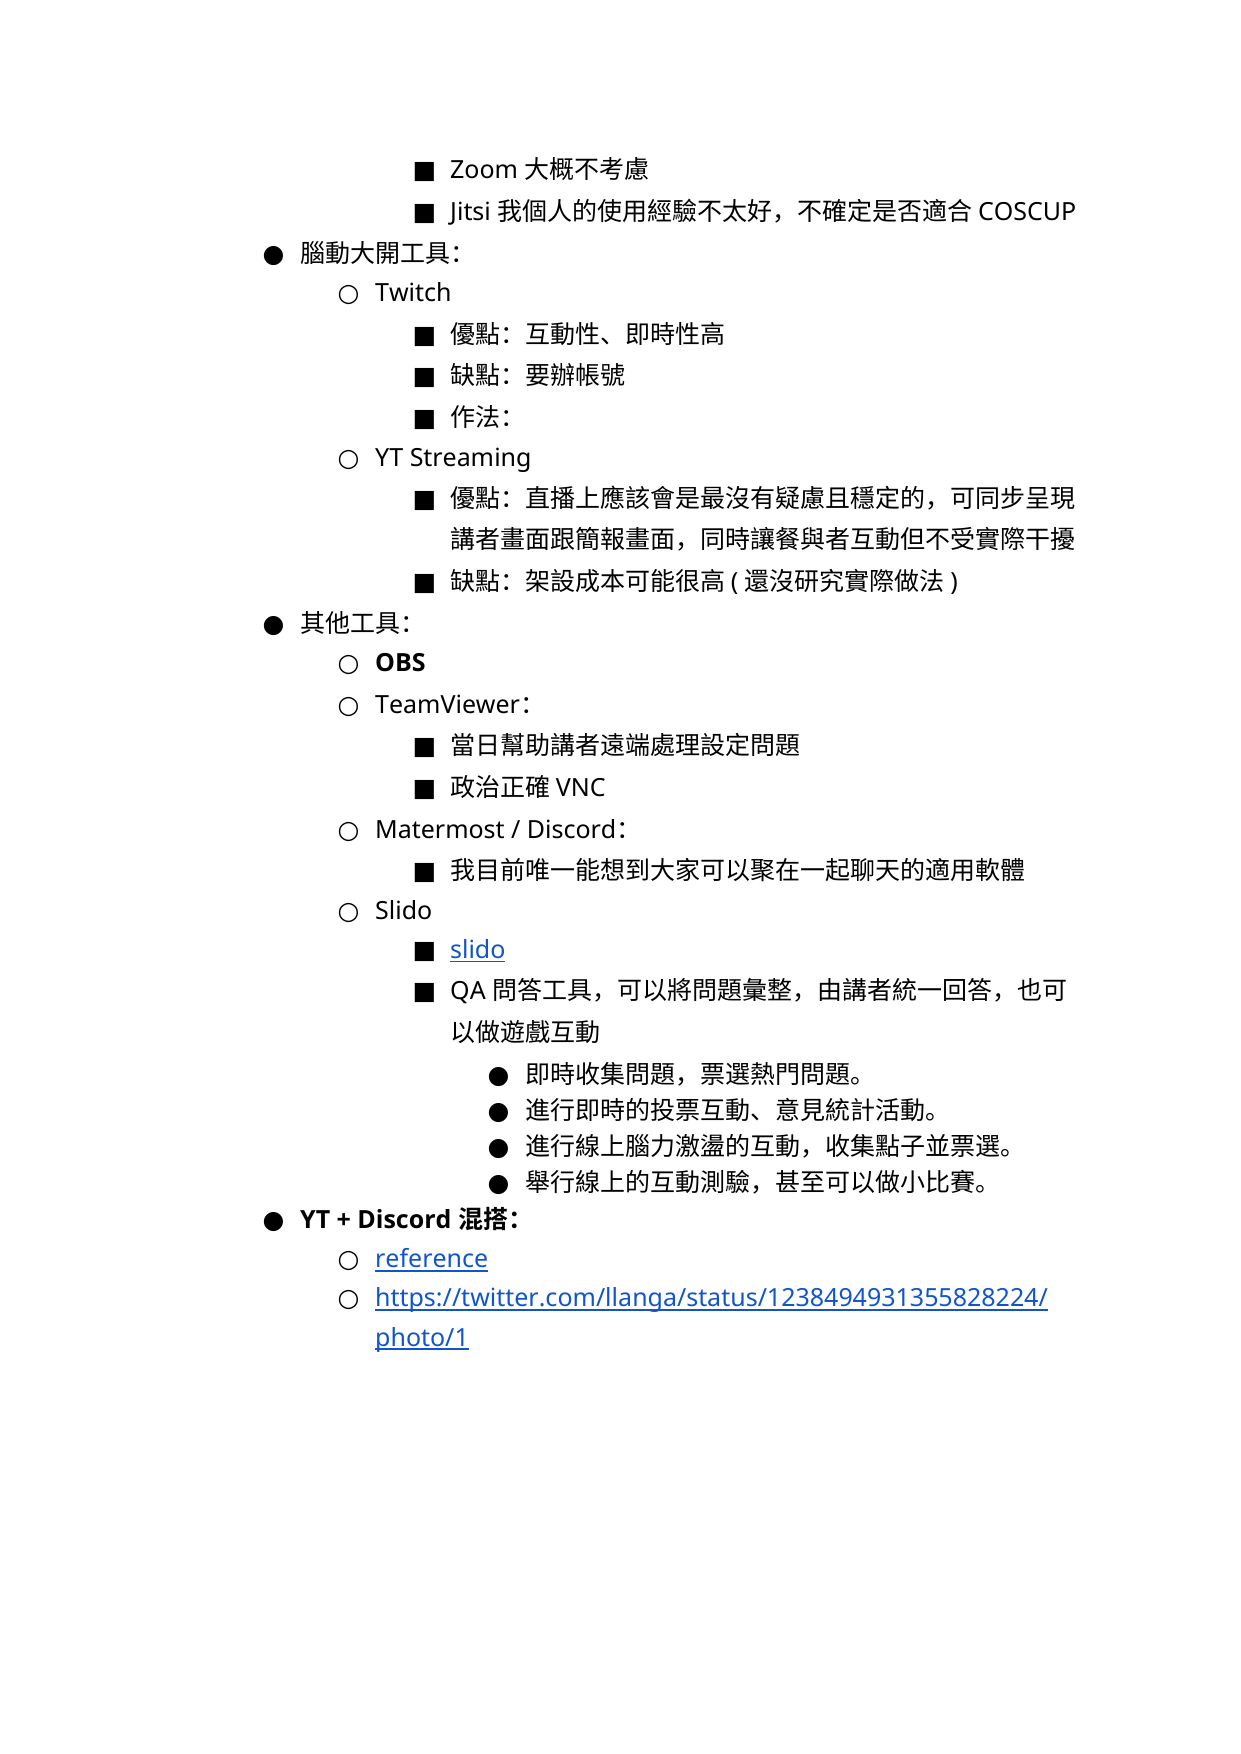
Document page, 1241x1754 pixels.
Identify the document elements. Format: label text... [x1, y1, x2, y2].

list 舉行線上的互動測驗，甚至可以做小比賽。 [487, 1163, 1090, 1199]
list 即時收集問題，票選熱門問題。 [487, 1054, 1090, 1090]
list 作法： [412, 397, 1090, 434]
list Zoom 大概不考慮 [412, 150, 1090, 186]
list OBS [337, 645, 1090, 679]
list 優點：直播上應該會是最沒有疑慮且穩定的，可同步呈現講者畫面跟簡報畫面，同時讓餐與者互動但不受實際干擾 [412, 478, 1090, 556]
list Jitsi 我個人的使用經驗不太好，不確定是否適合 COSCUP [412, 192, 1090, 228]
list https://twitter.com/llanga/status/1238494931355828224/photo/1 [337, 1280, 1090, 1353]
list 缺點：要辦帳號 [412, 356, 1090, 392]
list TeamViewer： [337, 684, 1090, 720]
list 我目前唯一能想到大家可以聚在一起聊天的適用軟體 [412, 851, 1090, 887]
list QA 問答工具，可以將問題彙整，由講者統一回答，也可以做遊戲互動 [412, 971, 1090, 1049]
list Matermost / Discord： [337, 809, 1090, 845]
list YT + Discord 混搭： [262, 1199, 1090, 1235]
list 缺點：架設成本可能很高 ( 還沒研究實際做法 ) [412, 562, 1090, 598]
list 當日幫助講者遠端處理設定問題 [412, 726, 1090, 762]
list 優點：互動性、即時性高 [412, 314, 1090, 350]
list 進行線上腦力激盪的互動，收集點子並票選。 [487, 1127, 1090, 1163]
list 進行即時的投票互動、意見統計活動。 [487, 1090, 1090, 1127]
list 其他工具： [262, 603, 1090, 639]
list Slido [337, 892, 1090, 927]
list reference [337, 1241, 1090, 1275]
list slido [412, 932, 1090, 966]
list YT Streaming [337, 439, 1090, 473]
list Twitch [337, 275, 1090, 309]
list 政治正確 VNC [412, 767, 1090, 804]
list 腦動大開工具： [262, 233, 1090, 269]
